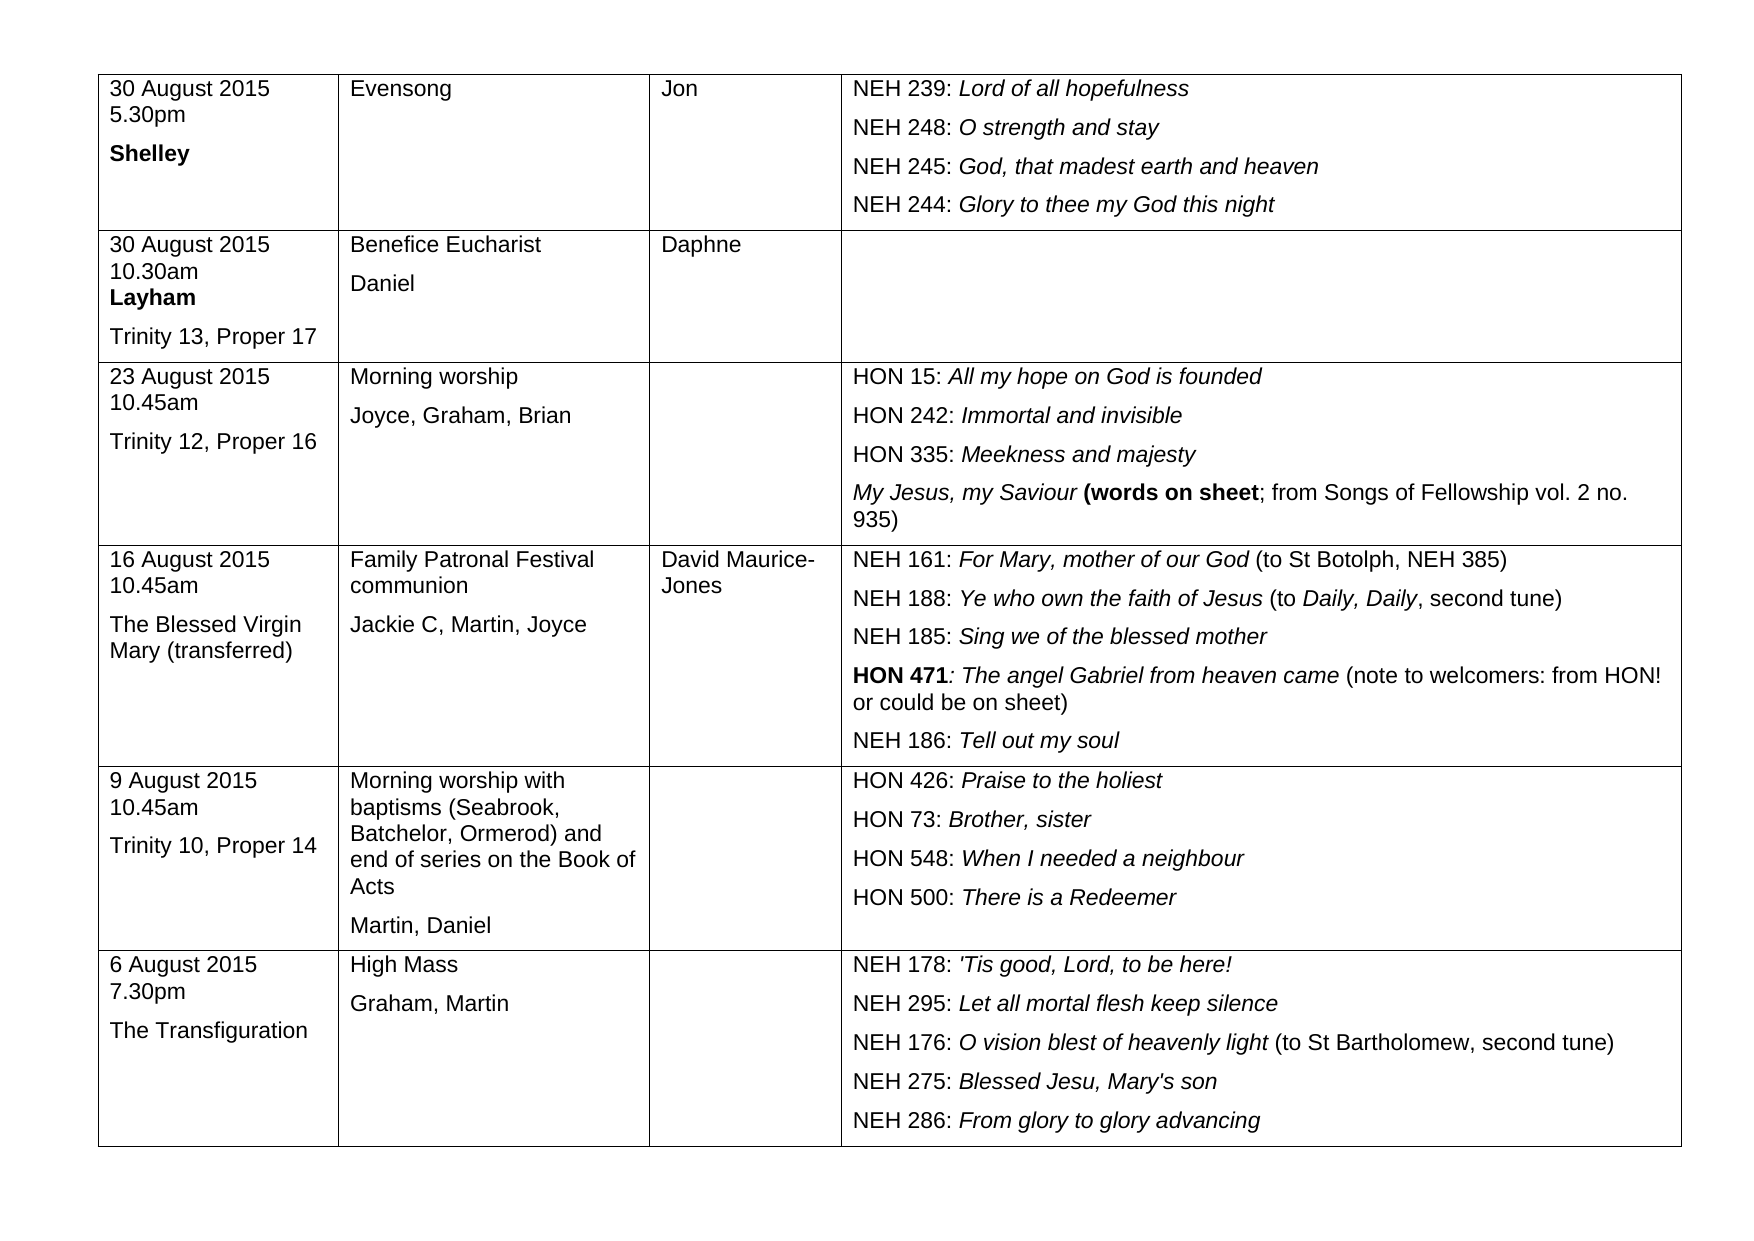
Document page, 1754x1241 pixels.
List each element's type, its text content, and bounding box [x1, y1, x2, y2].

table_cell 9 August 2015 10.45am Trinity 10, Proper 14 [99, 767, 338, 950]
table_cell High Mass Graham, Martin [339, 951, 649, 1146]
table_cell 16 August 2015 10.45am The Blessed Virgin Mary (transferred) [99, 546, 338, 766]
table_cell [650, 363, 841, 544]
table_cell HON 15: All my hope on God is founded HON 242: Immortal and invisible HON 335: Meekness and majesty My Jesus, my Saviour (words on sheet; from Songs of Fellowship vol. 2 no. 935) [842, 363, 1681, 544]
table_cell Family Patronal Festival communion Jackie C, Martin, Joyce [339, 546, 649, 766]
table_cell HON 426: Praise to the holiest HON 73: Brother, sister HON 548: When I needed a neighbour HON 500: There is a Redeemer [842, 767, 1681, 950]
table_cell Morning worship Joyce, Graham, Brian [339, 363, 649, 544]
table_cell 23 August 2015 10.45am Trinity 12, Proper 16 [99, 363, 338, 544]
table_cell [650, 767, 841, 950]
table_cell [650, 951, 841, 1146]
table_cell [842, 231, 1681, 362]
table_cell Evensong [339, 75, 649, 230]
table_cell Benefice Eucharist Daniel [339, 231, 649, 362]
table_cell Morning worship with baptisms (Seabrook, Batchelor, Ormerod) and end of series on the Book of Acts Martin, Daniel [339, 767, 649, 950]
table_cell 30 August 2015 10.30am Layham Trinity 13, Proper 17 [99, 231, 338, 362]
table_cell NEH 178: 'Tis good, Lord, to be here! NEH 295: Let all mortal flesh keep silence NEH 176: O vision blest of heavenly light (to St Bartholomew, second tune) NEH 275: Blessed Jesu, Mary's son NEH 286: From glory to glory advancing [842, 951, 1681, 1146]
table_cell 6 August 2015 7.30pm The Transfiguration [99, 951, 338, 1146]
table_cell NEH 239: Lord of all hopefulness NEH 248: O strength and stay NEH 245: God, that madest earth and heaven NEH 244: Glory to thee my God this night [842, 75, 1681, 230]
table_cell David Maurice-Jones [650, 546, 841, 766]
table_cell Daphne [650, 231, 841, 362]
table_cell 30 August 2015 5.30pm Shelley [99, 75, 338, 230]
table_cell NEH 161: For Mary, mother of our God (to St Botolph, NEH 385) NEH 188: Ye who own the faith of Jesus (to Daily, Daily, second tune) NEH 185: Sing we of the blessed mother HON 471: The angel Gabriel from heaven came (note to welcomers: from HON! or could be on sheet) NEH 186: Tell out my soul [842, 546, 1681, 766]
table_cell Jon [650, 75, 841, 230]
